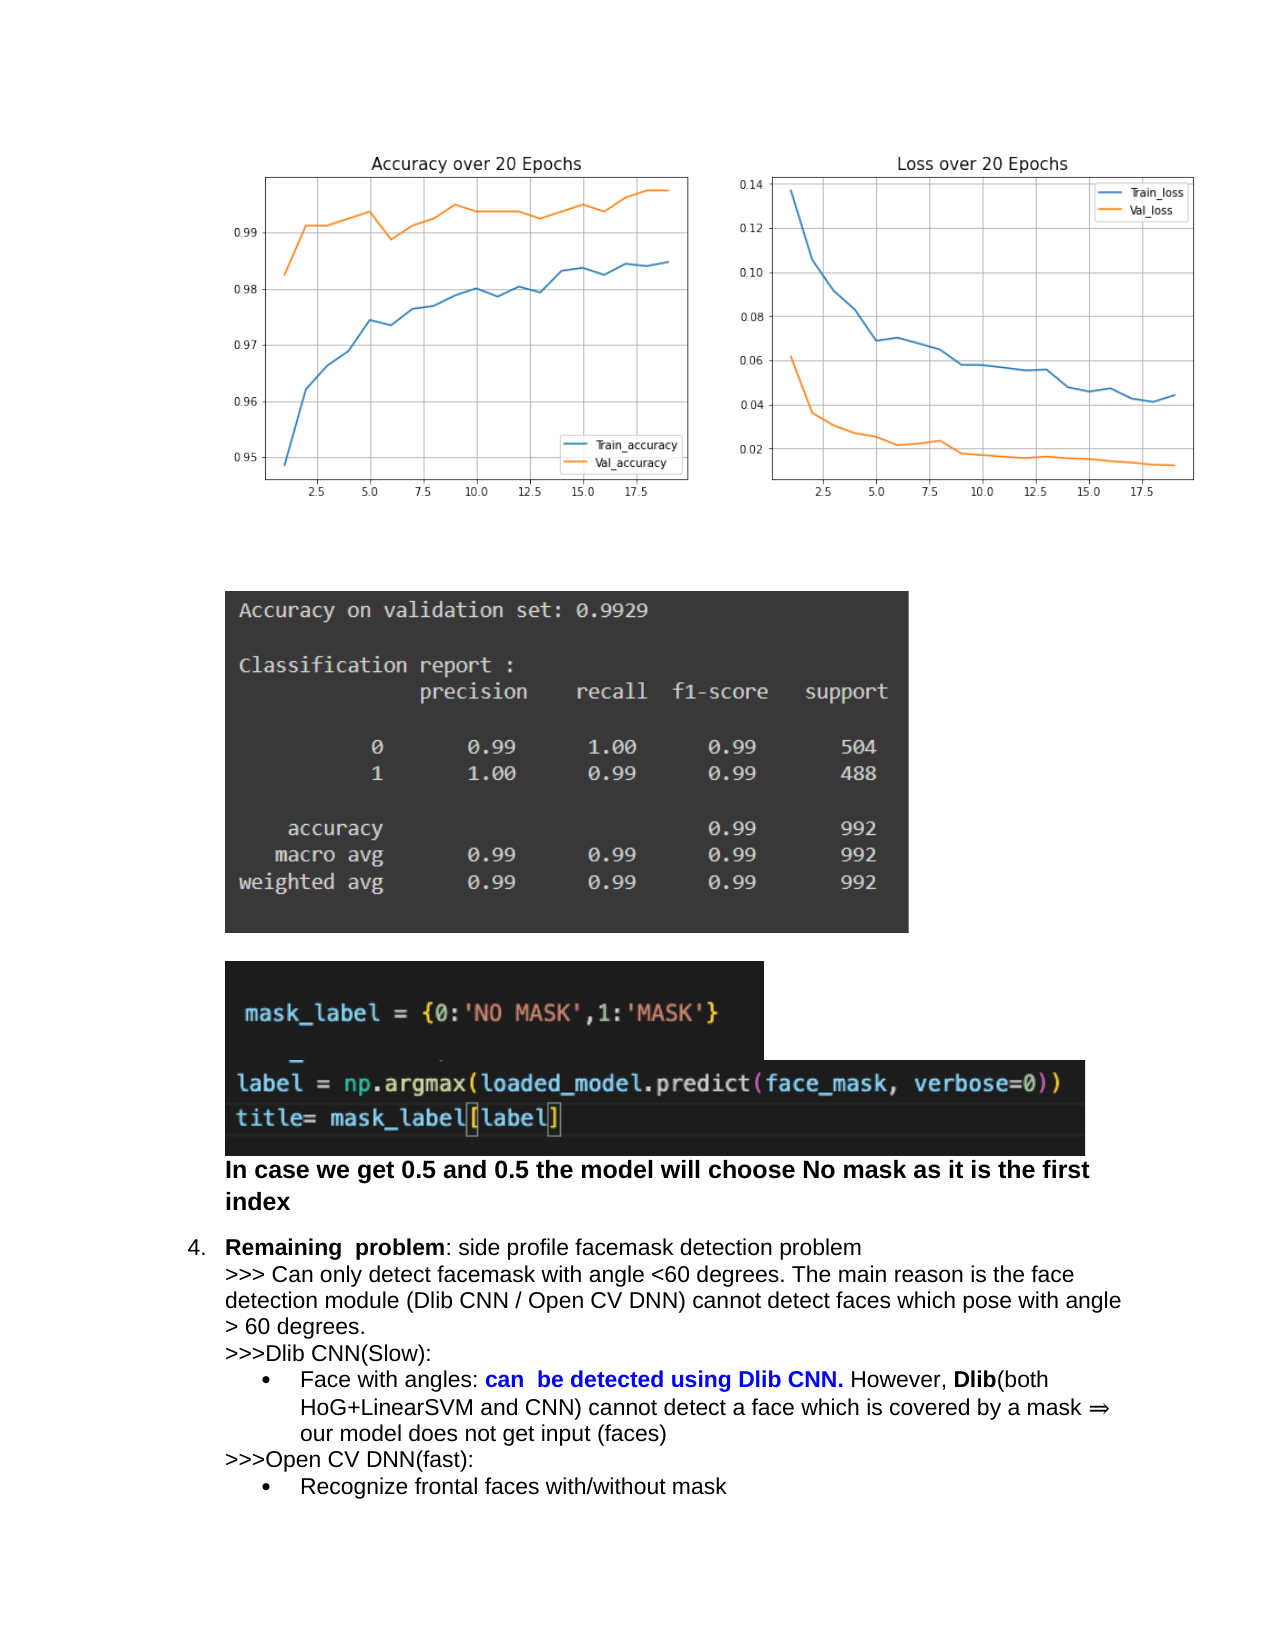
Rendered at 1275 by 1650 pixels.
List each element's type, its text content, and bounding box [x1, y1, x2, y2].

text >>>Open CV DNN(fast): [150, 1446, 1125, 1473]
picture [225, 591, 909, 933]
text >>>Dlib CNN(Slow): [225, 1340, 1125, 1366]
text >>> Can only detect facemask with angle <60 degrees. The main reason is the face detection module (Dlib CNN / Open CV DNN) cannot detect faces which pose with angle > 60 degrees. [225, 1261, 1125, 1340]
text In case we get 0.5 and 0.5 the model will choose No mask as it is the first index [225, 1156, 1125, 1215]
picture [225, 150, 1200, 506]
picture [225, 961, 1085, 1156]
list Face with angles: can be detected using Dlib CNN. However, Dlib(both HoG+LinearSVM and CNN) cannot detect a face which is covered by a mask ⇒ our model does not get input (faces) [262, 1366, 1125, 1446]
list Remaining problem: side profile facemask detection problem [187, 1234, 1125, 1261]
list Recognize frontal faces with/without mask [262, 1473, 1125, 1499]
